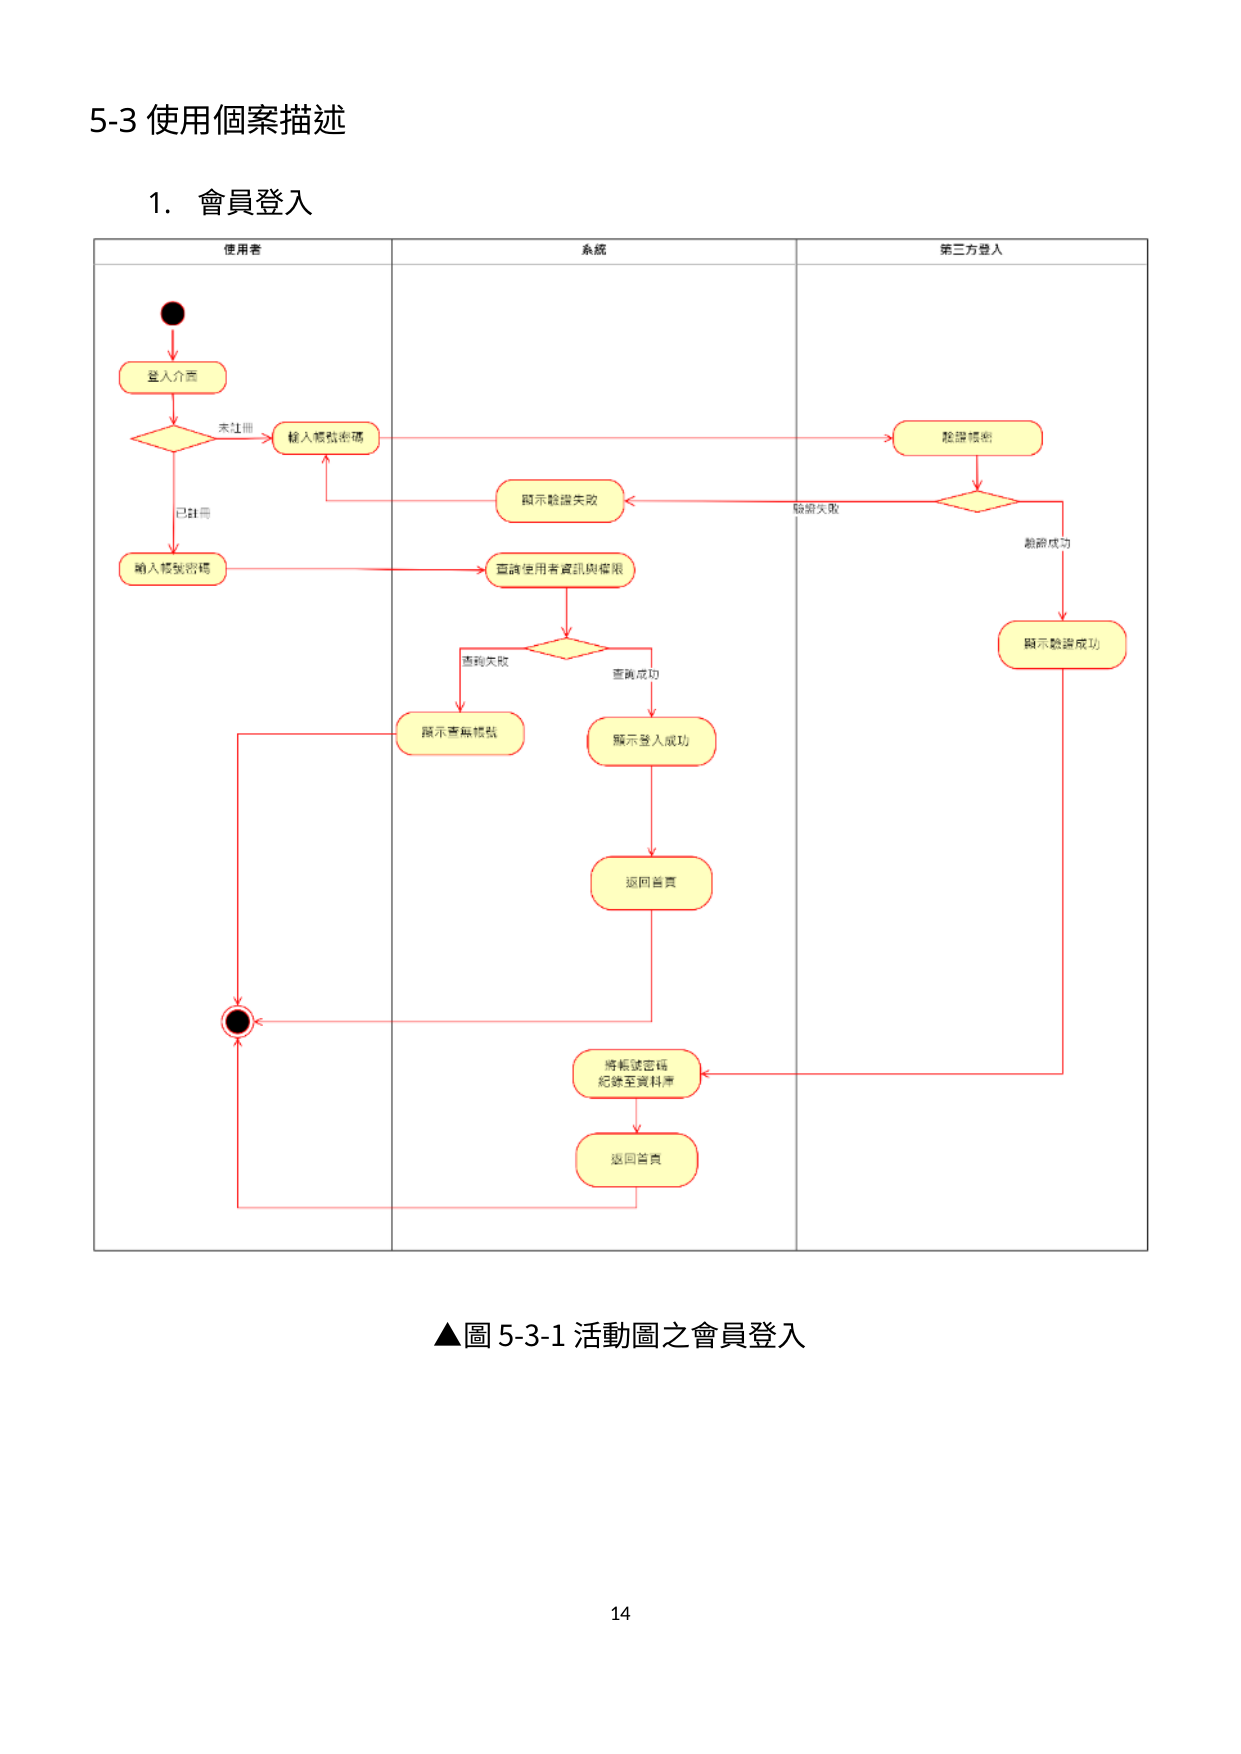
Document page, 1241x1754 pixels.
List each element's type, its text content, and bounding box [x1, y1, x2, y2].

text ▲圖5-3-1 活動圖之會員登入 [89, 1312, 1152, 1355]
list 會員登入 [147, 180, 1152, 222]
picture [83, 228, 1160, 1262]
title 5-3 使用個案描述 [89, 94, 1152, 143]
